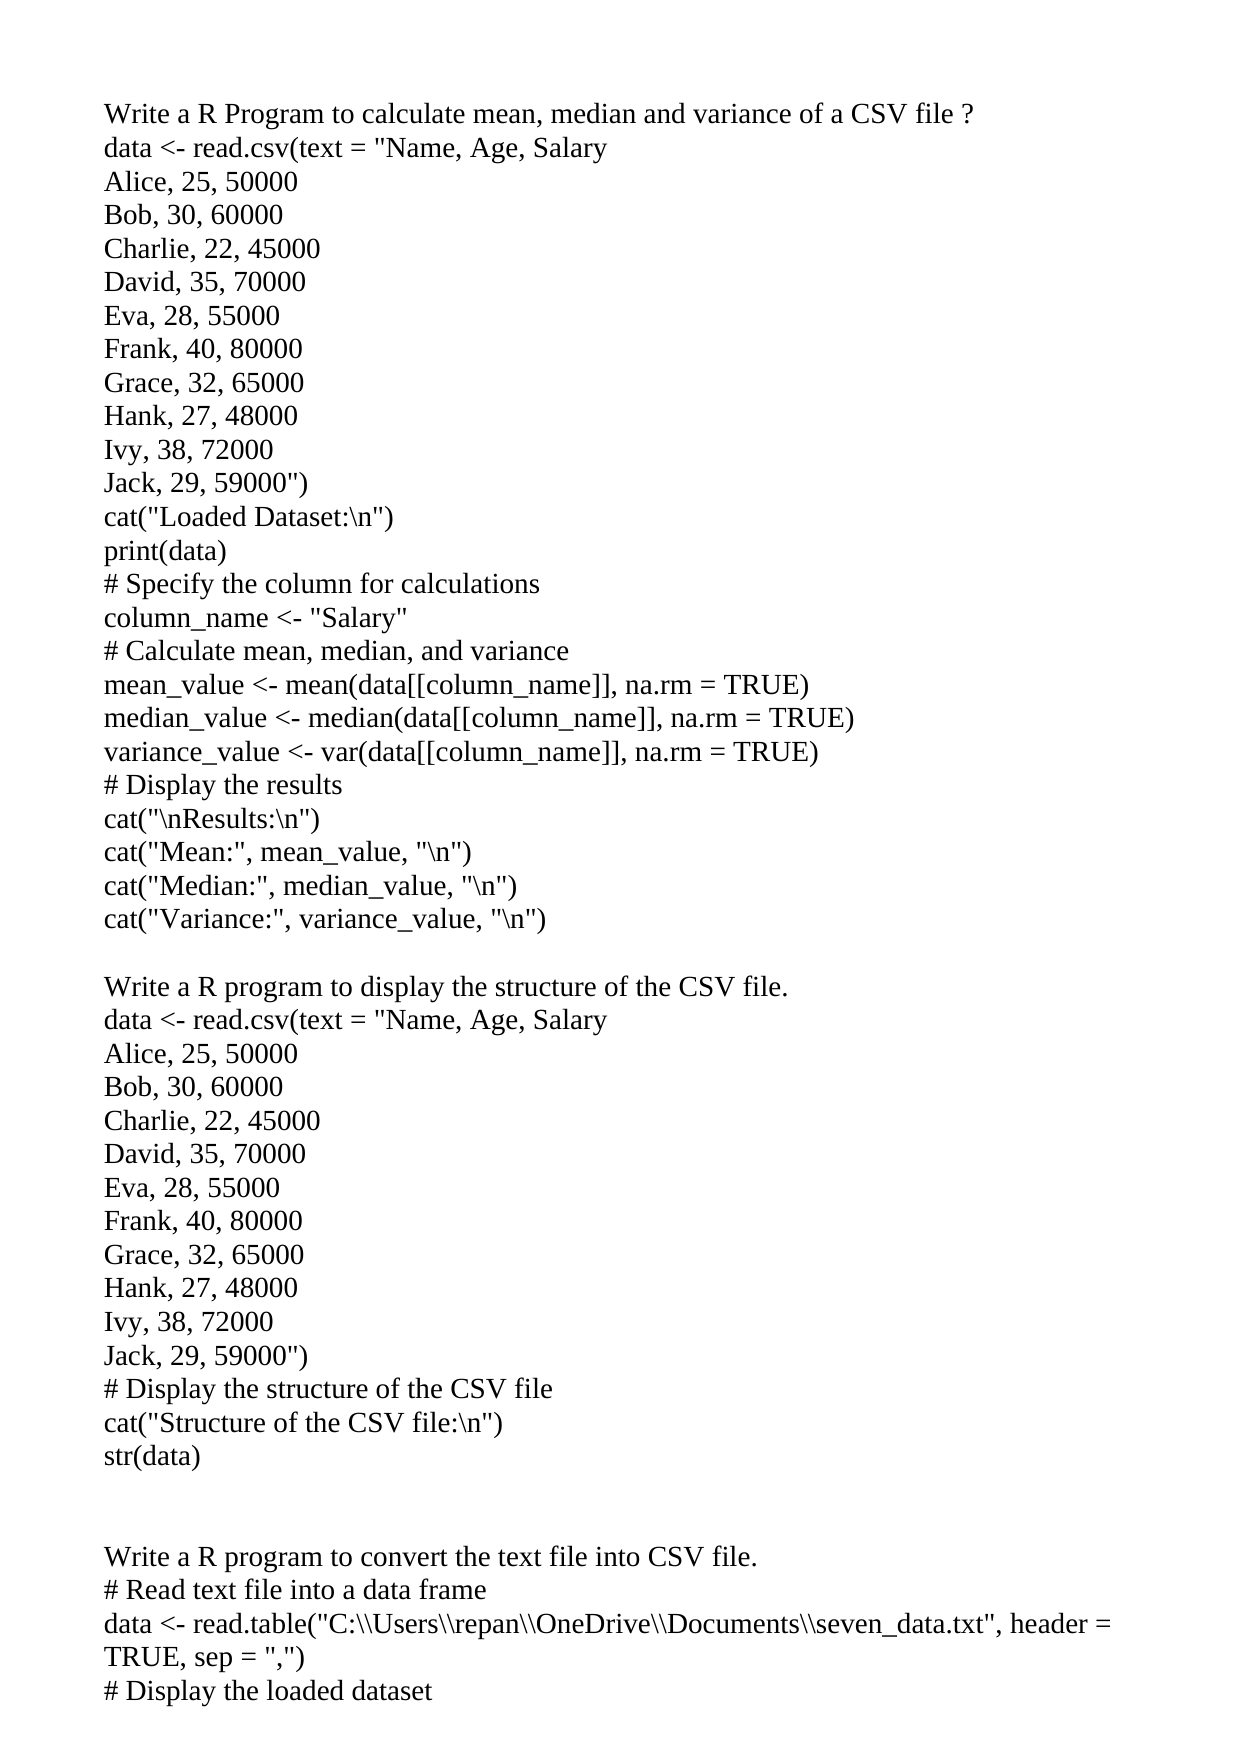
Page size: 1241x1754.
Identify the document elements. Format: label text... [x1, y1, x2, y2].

text David, 35, 70000 [103, 264, 1137, 298]
text print(data) [103, 533, 1137, 566]
text Bob, 30, 60000 [103, 1069, 1137, 1103]
text David, 35, 70000 [103, 1136, 1137, 1170]
text str(data) [103, 1438, 1137, 1472]
text data <- read.csv(text = "Name, Age, Salary [103, 1002, 1137, 1036]
text Write a R Program to calculate mean, median and variance of a CSV file ? [103, 97, 1137, 130]
text Grace, 32, 65000 [103, 365, 1137, 398]
text Write a R program to display the structure of the CSV file. [103, 969, 1137, 1002]
text cat("Variance:", variance_value, "\n") [103, 902, 1137, 935]
text data <- read.csv(text = "Name, Age, Salary [103, 130, 1137, 164]
text Ivy, 38, 72000 [103, 432, 1137, 466]
text Grace, 32, 65000 [103, 1237, 1137, 1271]
text cat("Loaded Dataset:\n") [103, 499, 1137, 533]
text column_name <- "Salary" [103, 600, 1137, 633]
text # Read text file into a data frame [103, 1572, 1137, 1606]
text # Display the results [103, 767, 1137, 801]
text variance_value <- var(data[[column_name]], na.rm = TRUE) [103, 734, 1137, 767]
text Jack, 29, 59000") [103, 466, 1137, 499]
text # Calculate mean, median, and variance [103, 633, 1137, 667]
text mean_value <- mean(data[[column_name]], na.rm = TRUE) [103, 667, 1137, 700]
text Hank, 27, 48000 [103, 398, 1137, 432]
text Jack, 29, 59000") [103, 1338, 1137, 1371]
text Alice, 25, 50000 [103, 1036, 1137, 1069]
text # Specify the column for calculations [103, 566, 1137, 600]
text Charlie, 22, 45000 [103, 1103, 1137, 1136]
text data <- read.table("C:\\Users\\repan\\OneDrive\\Documents\\seven_data.txt", header = TRUE, sep = ",") [103, 1606, 1137, 1673]
text Frank, 40, 80000 [103, 331, 1137, 365]
text median_value <- median(data[[column_name]], na.rm = TRUE) [103, 700, 1137, 734]
text cat("Structure of the CSV file:\n") [103, 1405, 1137, 1438]
text cat("Median:", median_value, "\n") [103, 868, 1137, 902]
text Alice, 25, 50000 [103, 164, 1137, 197]
text Bob, 30, 60000 [103, 197, 1137, 231]
text Eva, 28, 55000 [103, 298, 1137, 331]
text Charlie, 22, 45000 [103, 231, 1137, 264]
text cat("Mean:", mean_value, "\n") [103, 834, 1137, 868]
text Write a R program to convert the text file into CSV file. [103, 1539, 1137, 1572]
text # Display the structure of the CSV file [103, 1371, 1137, 1405]
text Eva, 28, 55000 [103, 1170, 1137, 1203]
text cat("\nResults:\n") [103, 801, 1137, 834]
text # Display the loaded dataset [103, 1673, 1137, 1707]
text Ivy, 38, 72000 [103, 1304, 1137, 1338]
text Hank, 27, 48000 [103, 1271, 1137, 1304]
text Frank, 40, 80000 [103, 1203, 1137, 1237]
